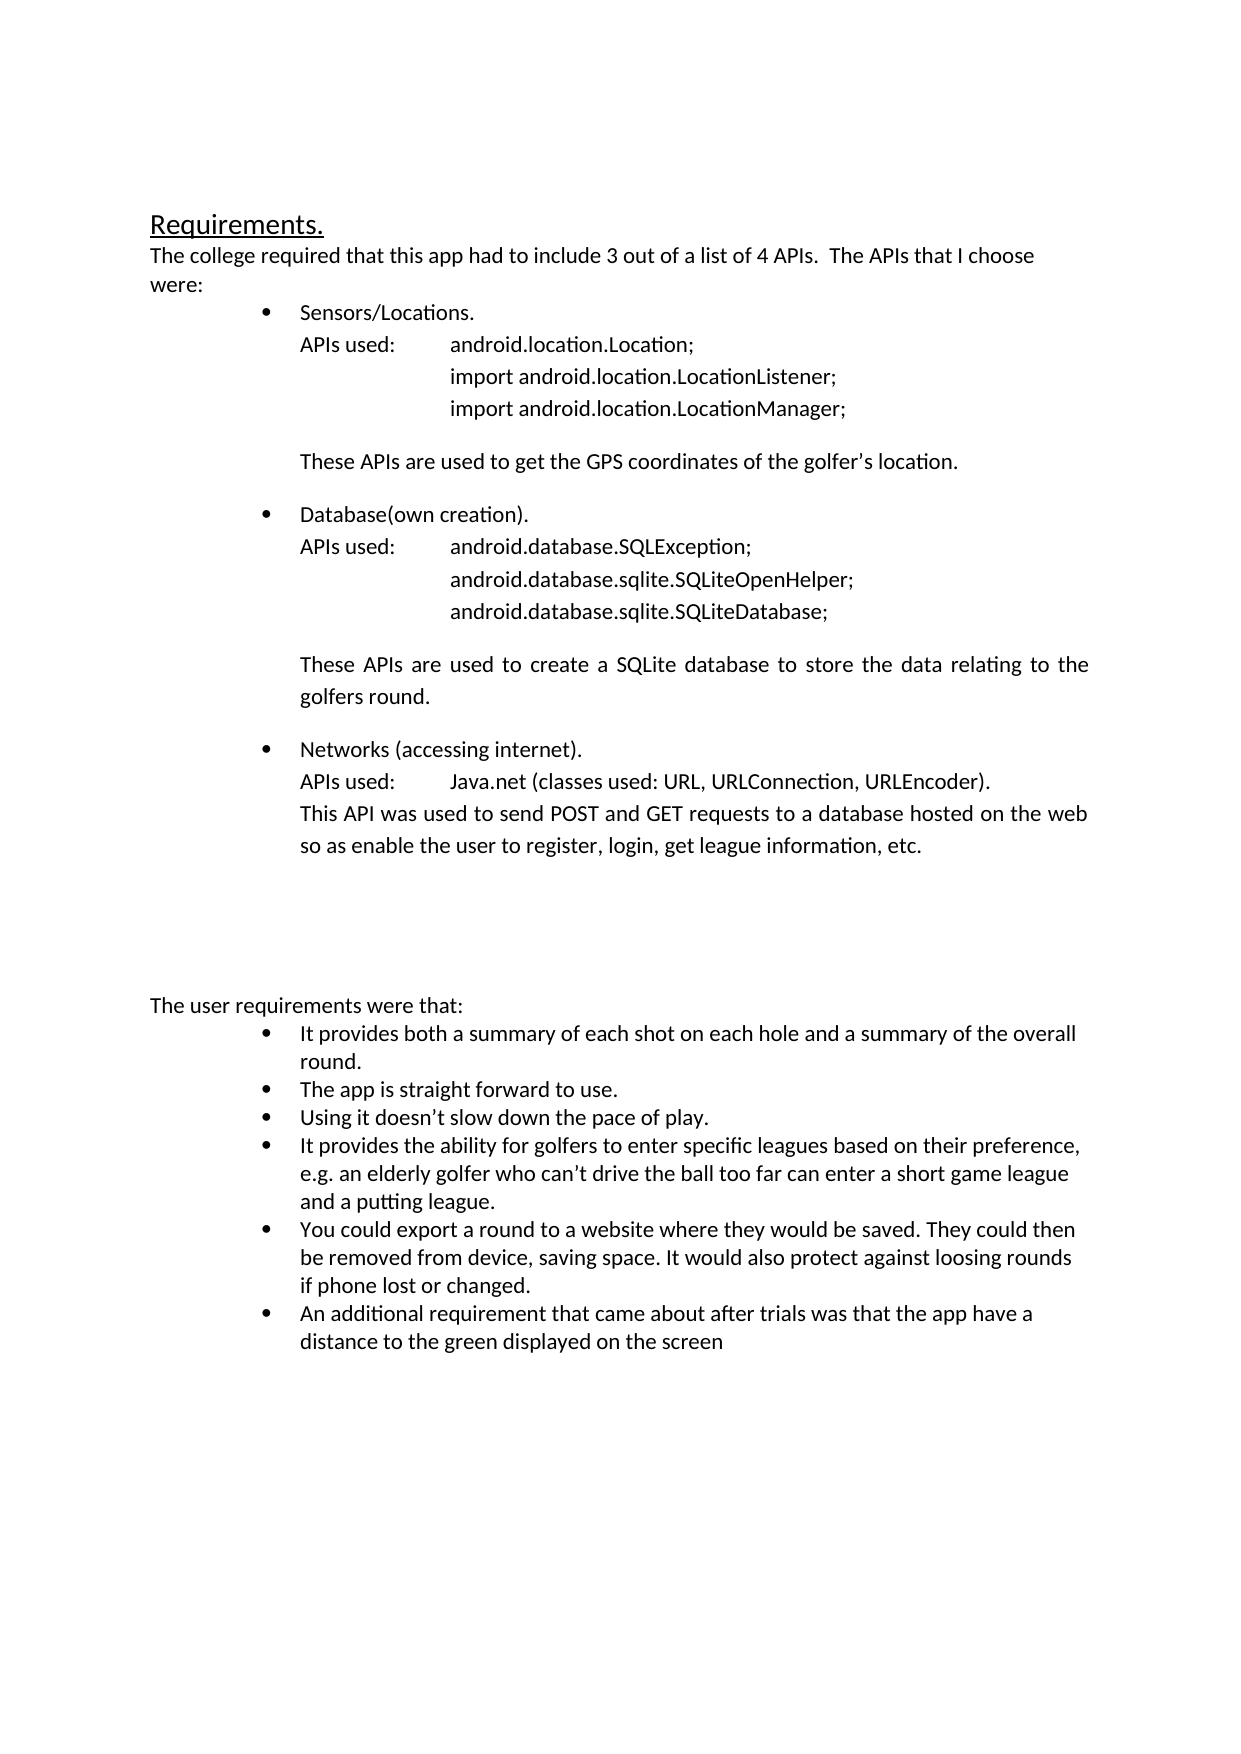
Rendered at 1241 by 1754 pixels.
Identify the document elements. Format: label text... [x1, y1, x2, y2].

list APIs used: android.database.SQLException; [300, 532, 1090, 561]
list An additional requirement that came about after trials was that the app have a distance to the green displayed on the screen [262, 1299, 1090, 1355]
list You could export a round to a website where they would be saved. They could then be removed from device, saving space. It would also protect against loosing rounds if phone lost or changed. [262, 1215, 1090, 1299]
list Networks (accessing internet). [262, 735, 1090, 763]
list import android.location.LocationManager; [375, 394, 1090, 422]
list It provides both a summary of each shot on each hole and a summary of the overall round. [262, 1019, 1090, 1075]
list APIs used: Java.net (classes used: URL, URLConnection, URLEncoder). [300, 767, 1090, 795]
list import android.location.LocationListener; [375, 362, 1090, 390]
list APIs used: android.location.Location; [300, 330, 1090, 358]
text The user requirements were that: [150, 991, 1090, 1019]
list Using it doesn’t slow down the pace of play. [262, 1103, 1090, 1131]
list The app is straight forward to use. [262, 1075, 1090, 1103]
text These APIs are used to get the GPS coordinates of the golfer’s location. [150, 447, 1090, 475]
list android.database.sqlite.SQLiteOpenHelper; [375, 565, 1090, 593]
list android.database.sqlite.SQLiteDatabase; [375, 597, 1090, 625]
list It provides the ability for golfers to enter specific leagues based on their preference, e.g. an elderly golfer who can’t drive the ball too far can enter a short game league and a putting league. [262, 1131, 1090, 1215]
text The college required that this app had to include 3 out of a list of 4 APIs. The APIs that I choose were: [150, 242, 1090, 298]
text Requirements. [150, 206, 1090, 242]
list Sensors/Locations. [262, 298, 1090, 326]
list This API was used to send POST and GET requests to a database hosted on the web so as enable the user to register, login, get league information, etc. [300, 799, 1090, 860]
list Database(own creation). [262, 500, 1090, 528]
text These APIs are used to create a SQLite database to store the data relating to the golfers round. [300, 650, 1090, 710]
